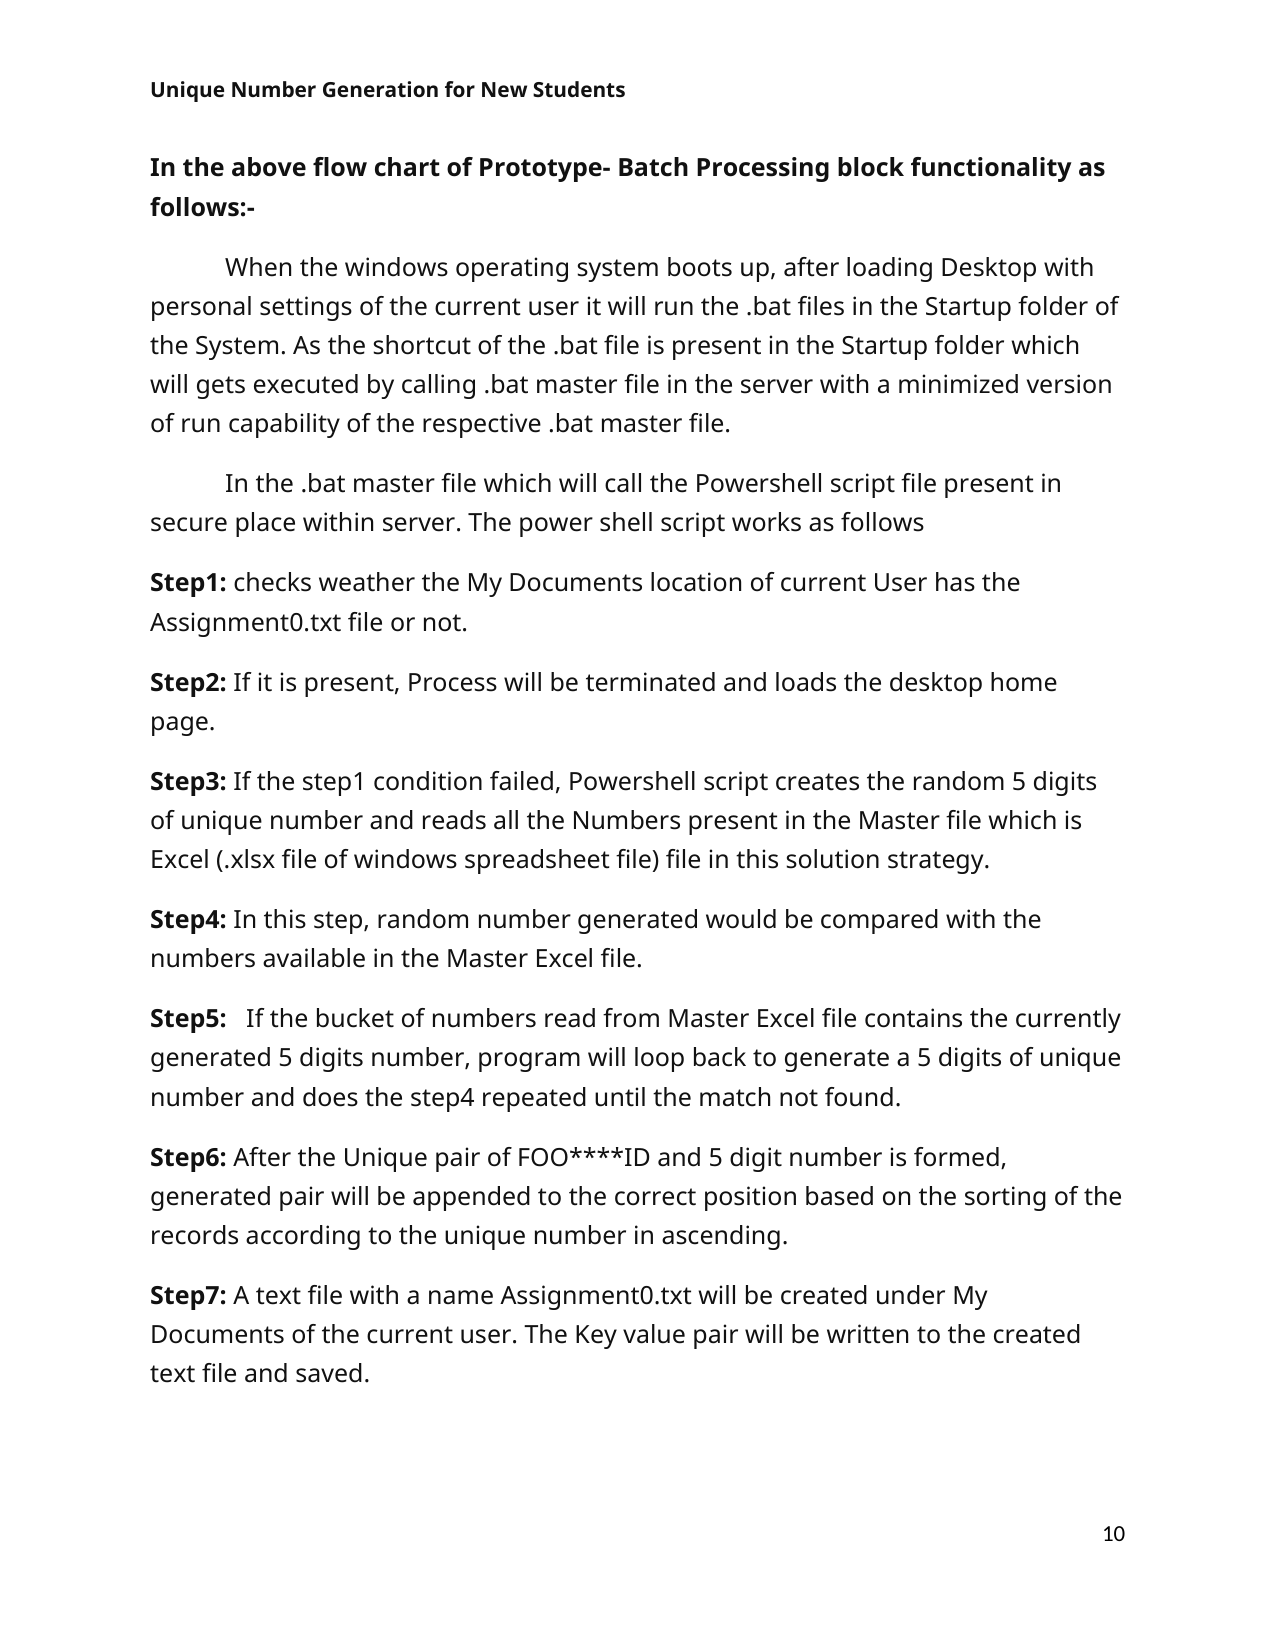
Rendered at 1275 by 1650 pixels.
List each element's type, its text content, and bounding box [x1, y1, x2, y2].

text In the above flow chart of Prototype- Batch Processing block functionality as follows:- [150, 150, 1125, 223]
text Step3: If the step1 condition failed, Powershell script creates the random 5 digits of unique number and reads all the Numbers present in the Master file which is Excel (.xlsx file of windows spreadsheet file) file in this solution strategy. [150, 763, 1125, 876]
text Step4: In this step, random number generated would be compared with the numbers available in the Master Excel file. [150, 902, 1125, 975]
text Step6: After the Unique pair of FOO****ID and 5 digit number is formed, generated pair will be appended to the correct position based on the sorting of the records according to the unique number in ascending. [150, 1139, 1125, 1252]
text When the windows operating system boots up, after loading Desktop with personal settings of the current user it will run the .bat files in the Startup folder of the System. As the shortcut of the .bat file is present in the Startup folder which will gets executed by calling .bat master file in the server with a minimized version of run capability of the respective .bat master file. [150, 249, 1125, 440]
text Step1: checks weather the My Documents location of current User has the Assignment0.txt file or not. [150, 565, 1125, 638]
text Step7: A text file with a name Assignment0.txt will be created under My Documents of the current user. The Key value pair will be written to the created text file and saved. [150, 1277, 1125, 1390]
text Step5: If the bucket of numbers read from Master Excel file contains the currently generated 5 digits number, program will loop back to generate a 5 digits of unique number and does the step4 repeated until the match not found. [150, 1001, 1125, 1113]
text In the .bat master file which will call the Powershell script file present in secure place within server. The power shell script works as follows [150, 466, 1125, 539]
text Step2: If it is present, Process will be terminated and loads the desktop home page. [150, 664, 1125, 737]
